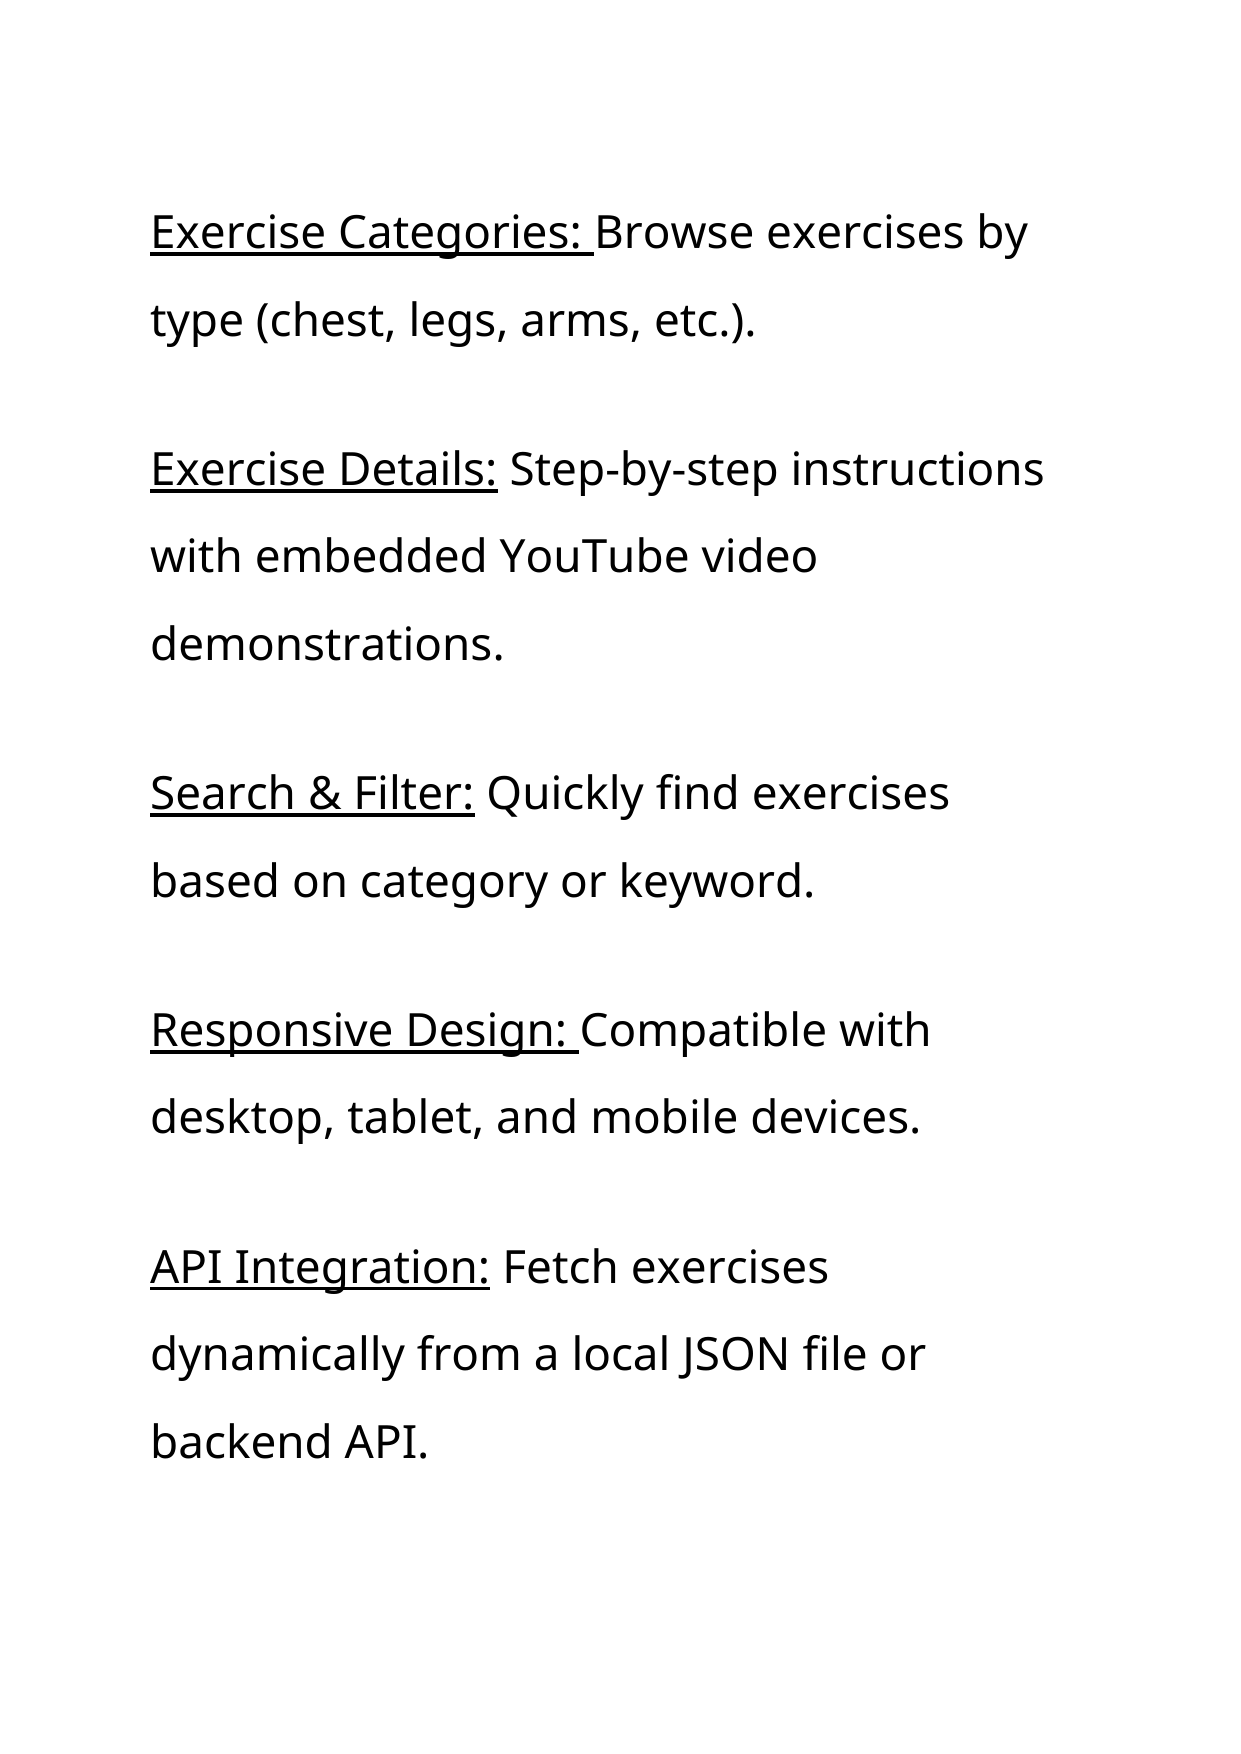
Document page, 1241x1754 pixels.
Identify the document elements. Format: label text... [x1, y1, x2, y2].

text Search & Filter: Quickly find exercises based on category or keyword. [150, 761, 1090, 911]
text Responsive Design: Compatible with desktop, tablet, and mobile devices. [150, 998, 1090, 1147]
text API Integration: Fetch exercises dynamically from a local JSON file or backend API. [150, 1234, 1090, 1472]
text Exercise Details: Step-by-step instructions with embedded YouTube video demonstrations. [150, 437, 1090, 674]
text Exercise Categories: Browse exercises by type (chest, legs, arms, etc.). [150, 200, 1090, 349]
